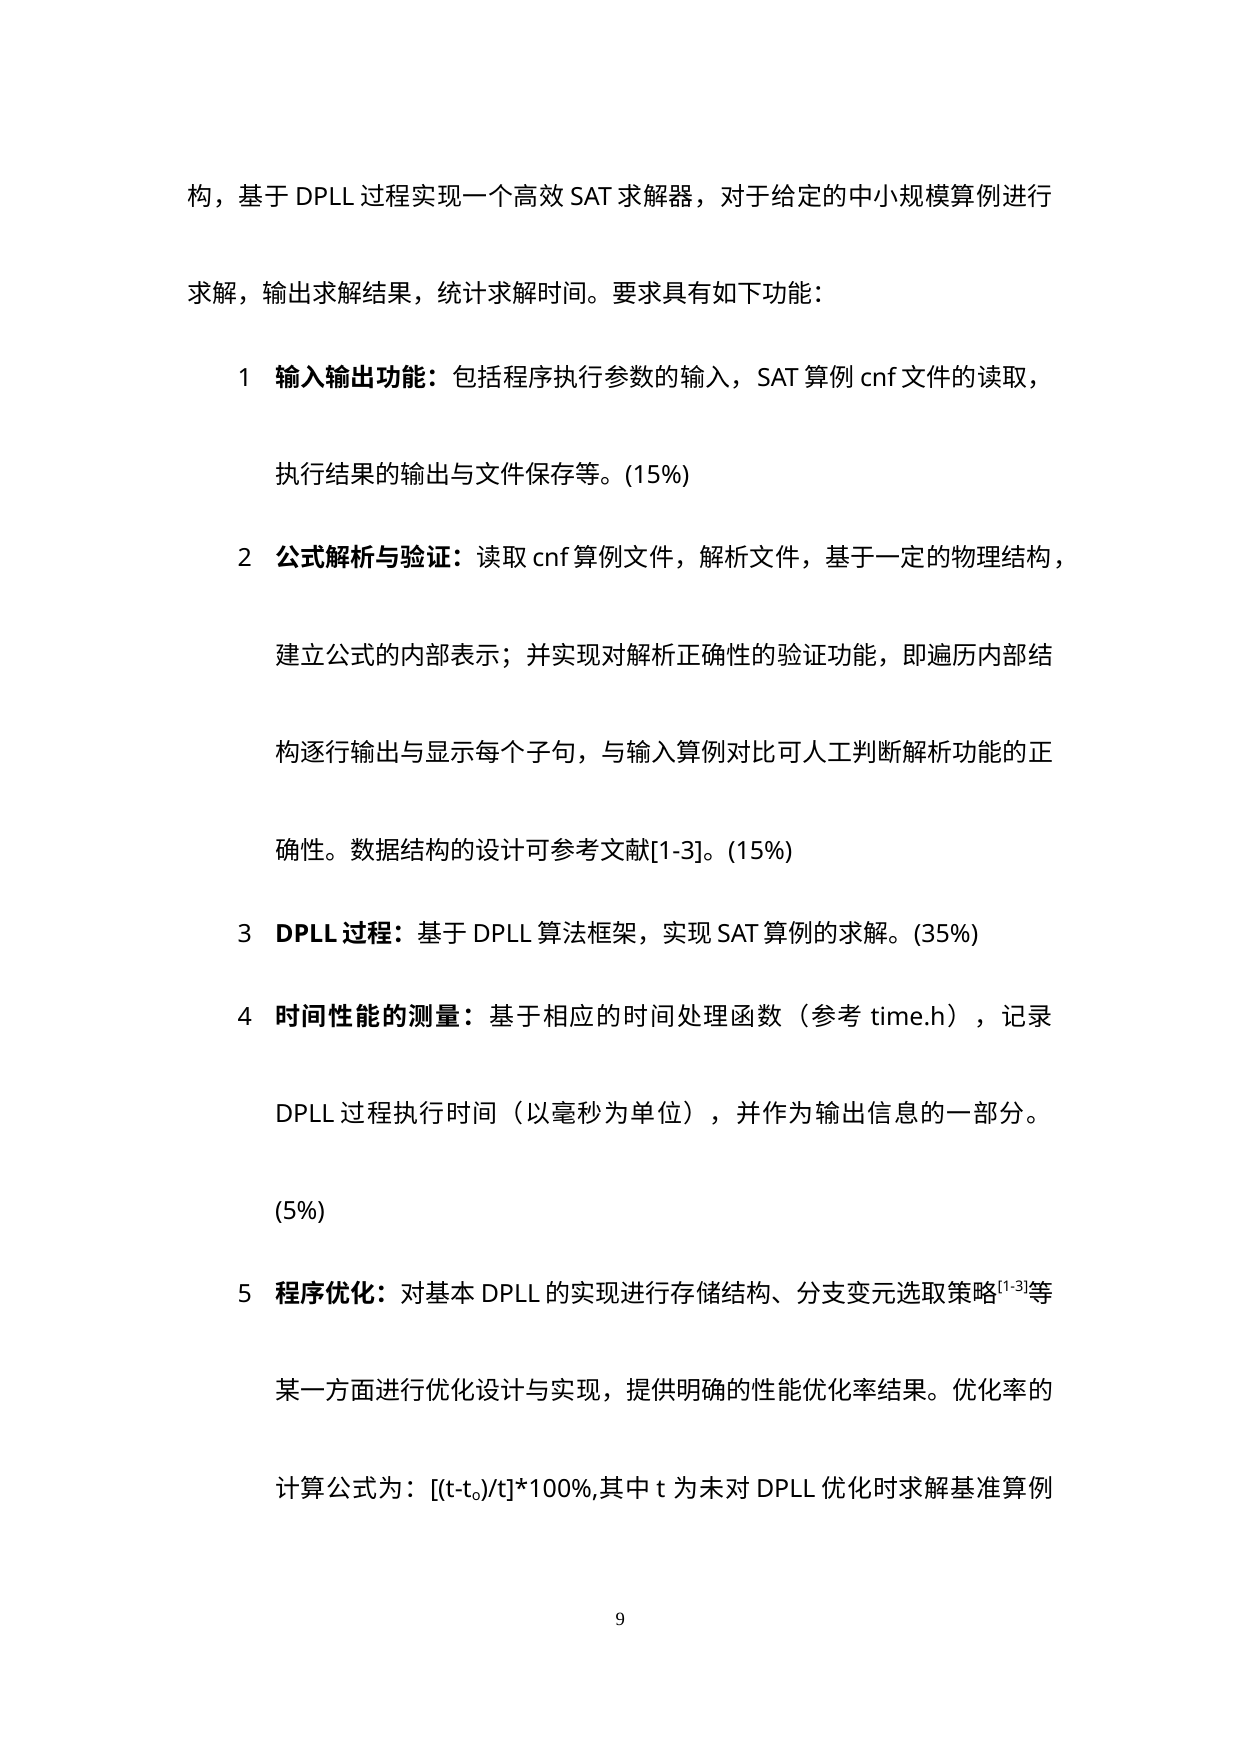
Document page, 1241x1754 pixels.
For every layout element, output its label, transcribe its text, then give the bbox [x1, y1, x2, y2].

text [187, 162, 1053, 324]
list DPLL过程：基于DPLL算法框架，实现SAT算例的求解。(35%) [237, 899, 1053, 964]
list 时间性能的测量：基于相应的时间处理函数（参考time.h），记录DPLL过程执行时间（以毫秒为单位），并作为输出信息的一部分。(5%) [237, 982, 1053, 1242]
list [237, 1259, 1053, 1519]
list 输入输出功能：包括程序执行参数的输入，SAT算例cnf文件的读取，执行结果的输出与文件保存等。(15%) [237, 343, 1053, 505]
list 公式解析与验证：读取cnf算例文件，解析文件，基于一定的物理结构，建立公式的内部表示；并实现对解析正确性的验证功能，即遍历内部结构逐行输出与显示每个子句，与输入算例对比可人工判断解析功能的正确性。数据结构的设计可参考文献[1-3]。(15%) [237, 523, 1053, 881]
